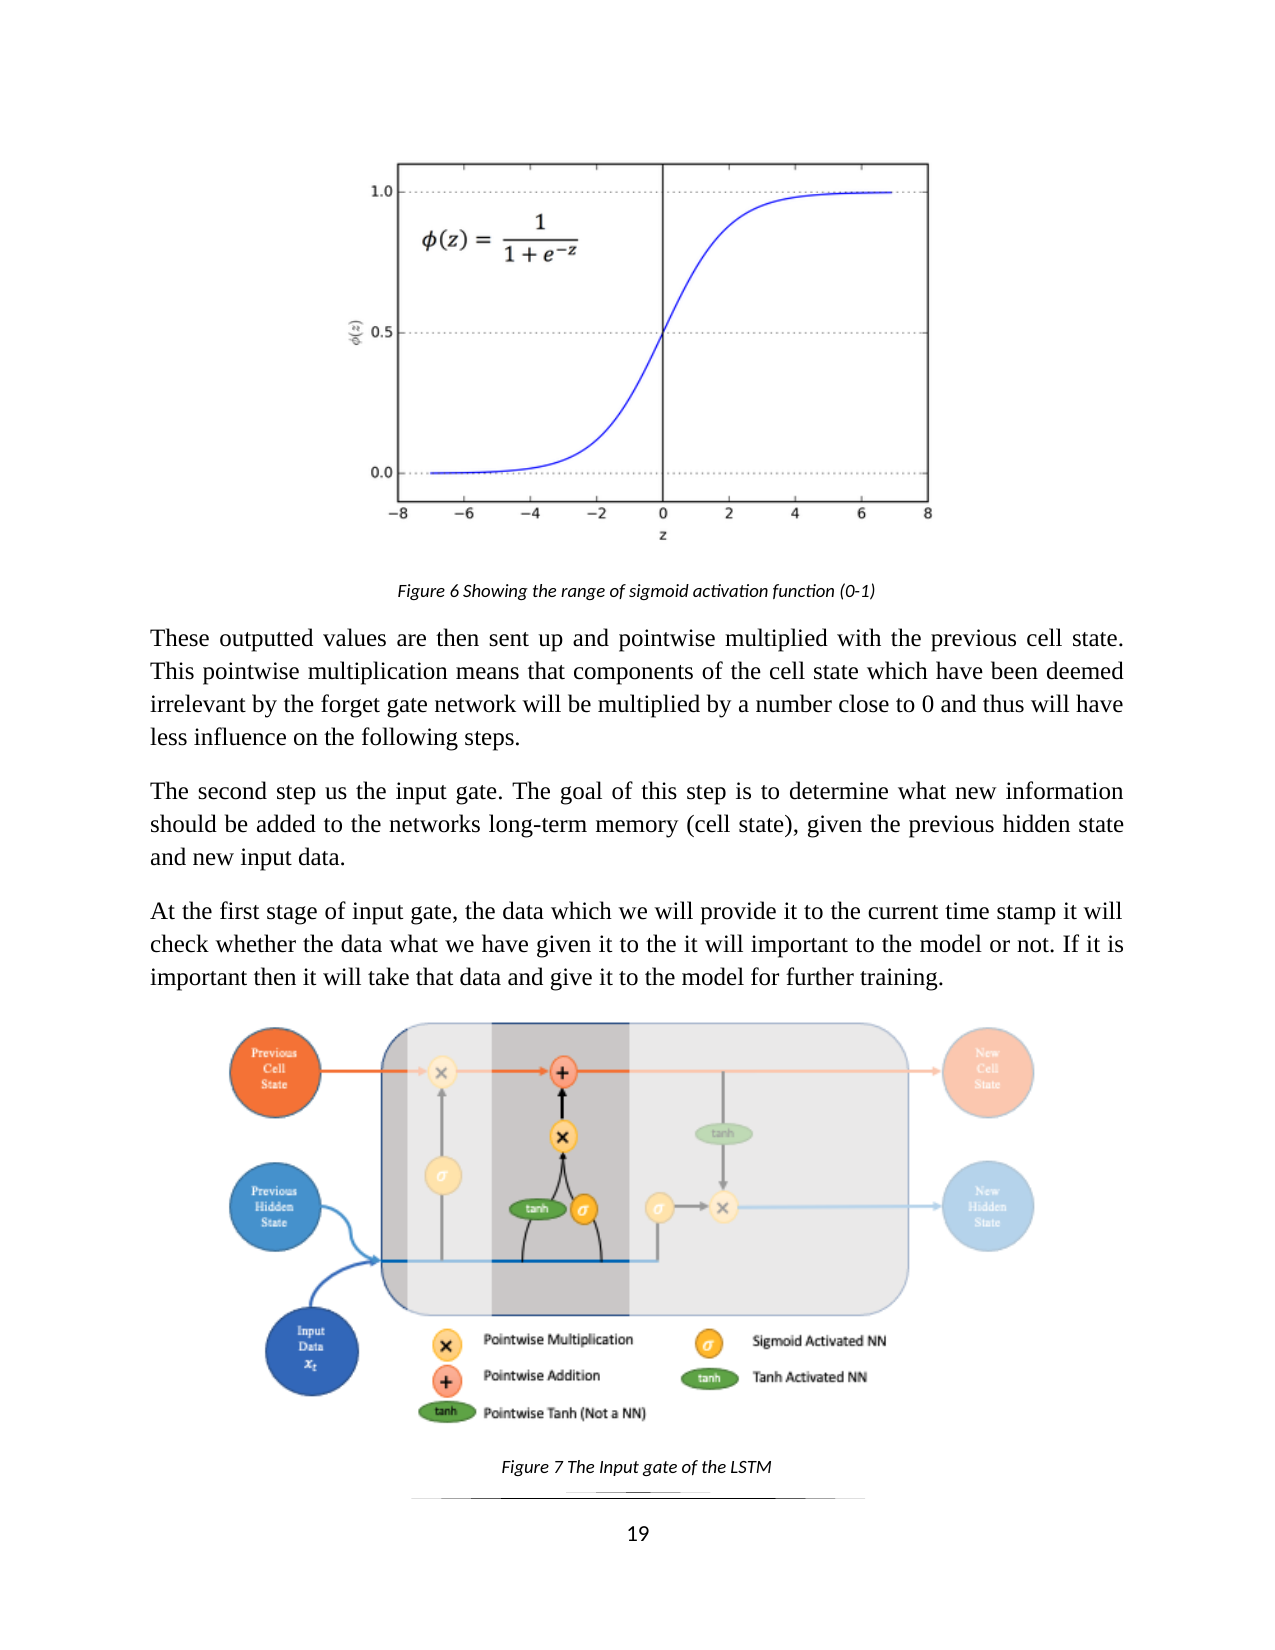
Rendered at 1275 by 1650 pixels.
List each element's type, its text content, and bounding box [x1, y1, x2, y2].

text These outputted values are then sent up and pointwise multiplied with the previous cell state. This pointwise multiplication means that components of the cell state which have been deemed irrelevant by the forget gate network will be multiplied by a number close to 0 and thus will have less influence on the following steps. [150, 623, 1125, 751]
text At the first stage of input gate, the data which we will provide it to the current time stamp it will check whether the data what we have given it to the it will important to the model or not. If it is important then it will take that data and give it to the model for further training. [150, 896, 1125, 991]
picture [217, 1015, 1058, 1431]
picture [328, 150, 947, 555]
text Figure 6 Showing the range of sigmoid activation function (0-1) [150, 579, 1125, 602]
text Figure 7 The Input gate of the LSTM [150, 1455, 1125, 1478]
text The second step us the input gate. The goal of this step is to determine what new information should be added to the networks long-term memory (cell state), given the previous hidden state and new input data. [150, 776, 1125, 871]
